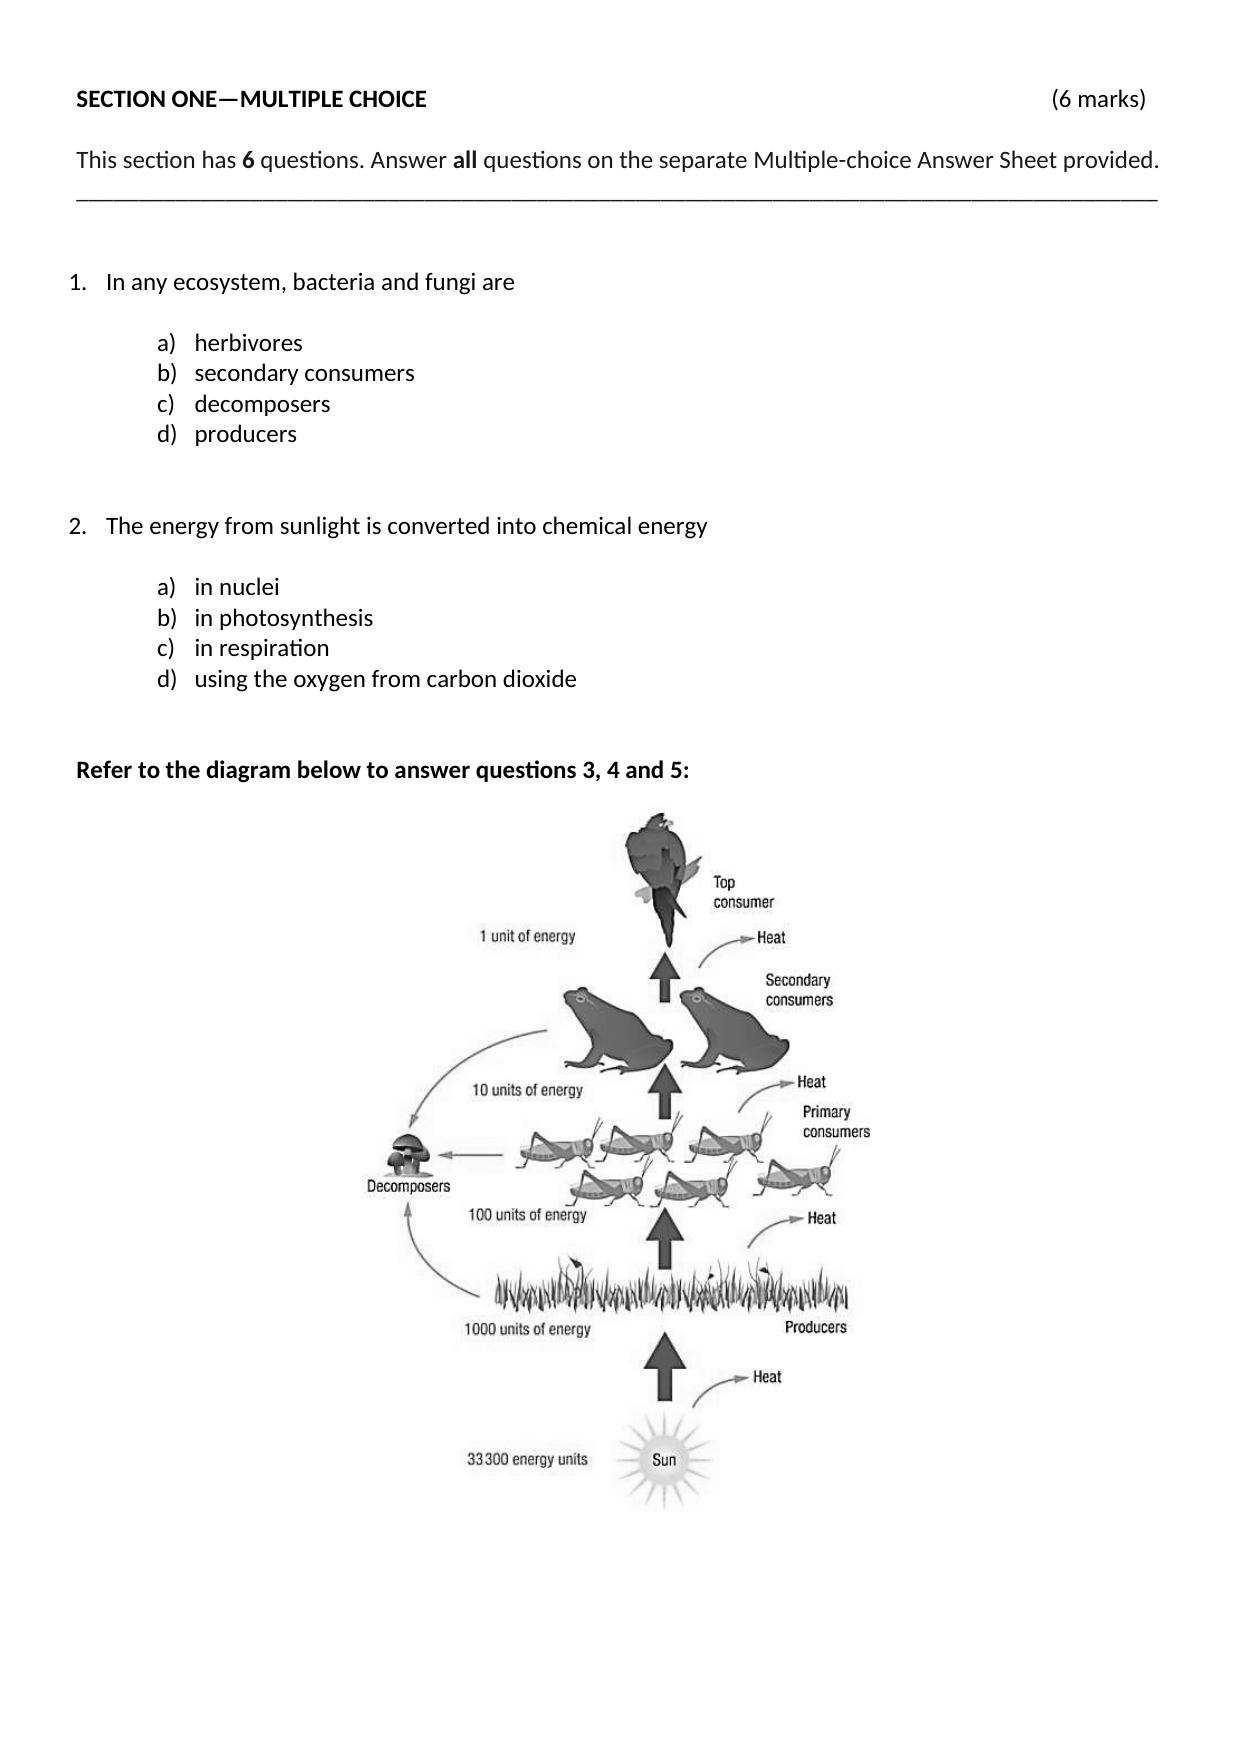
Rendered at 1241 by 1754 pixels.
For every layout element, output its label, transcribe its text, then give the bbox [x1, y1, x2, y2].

list herbivores [157, 327, 1169, 358]
list in respiration [157, 632, 1169, 663]
list In any ecosystem, bacteria and fungi are [68, 266, 1169, 297]
list secondary consumers [157, 358, 1169, 388]
list in nuclei [157, 571, 1169, 602]
list in photosynthesis [157, 602, 1169, 632]
text This section has 6 questions. Answer all questions on the separate Multiple-choice Answer Sheet provided. [76, 144, 1169, 174]
text _______________________________________________________________________________________ [76, 174, 1169, 205]
list using the oxygen from carbon dioxide [157, 663, 1169, 693]
text Refer to the diagram below to answer questions 3, 4 and 5: [76, 754, 1169, 785]
list decomposers [157, 388, 1169, 419]
list producers [157, 419, 1169, 449]
list The energy from sunlight is converted into chemical energy [68, 510, 1169, 541]
text SECTION ONE—MULTIPLE CHOICE (6 marks) [76, 83, 1169, 113]
